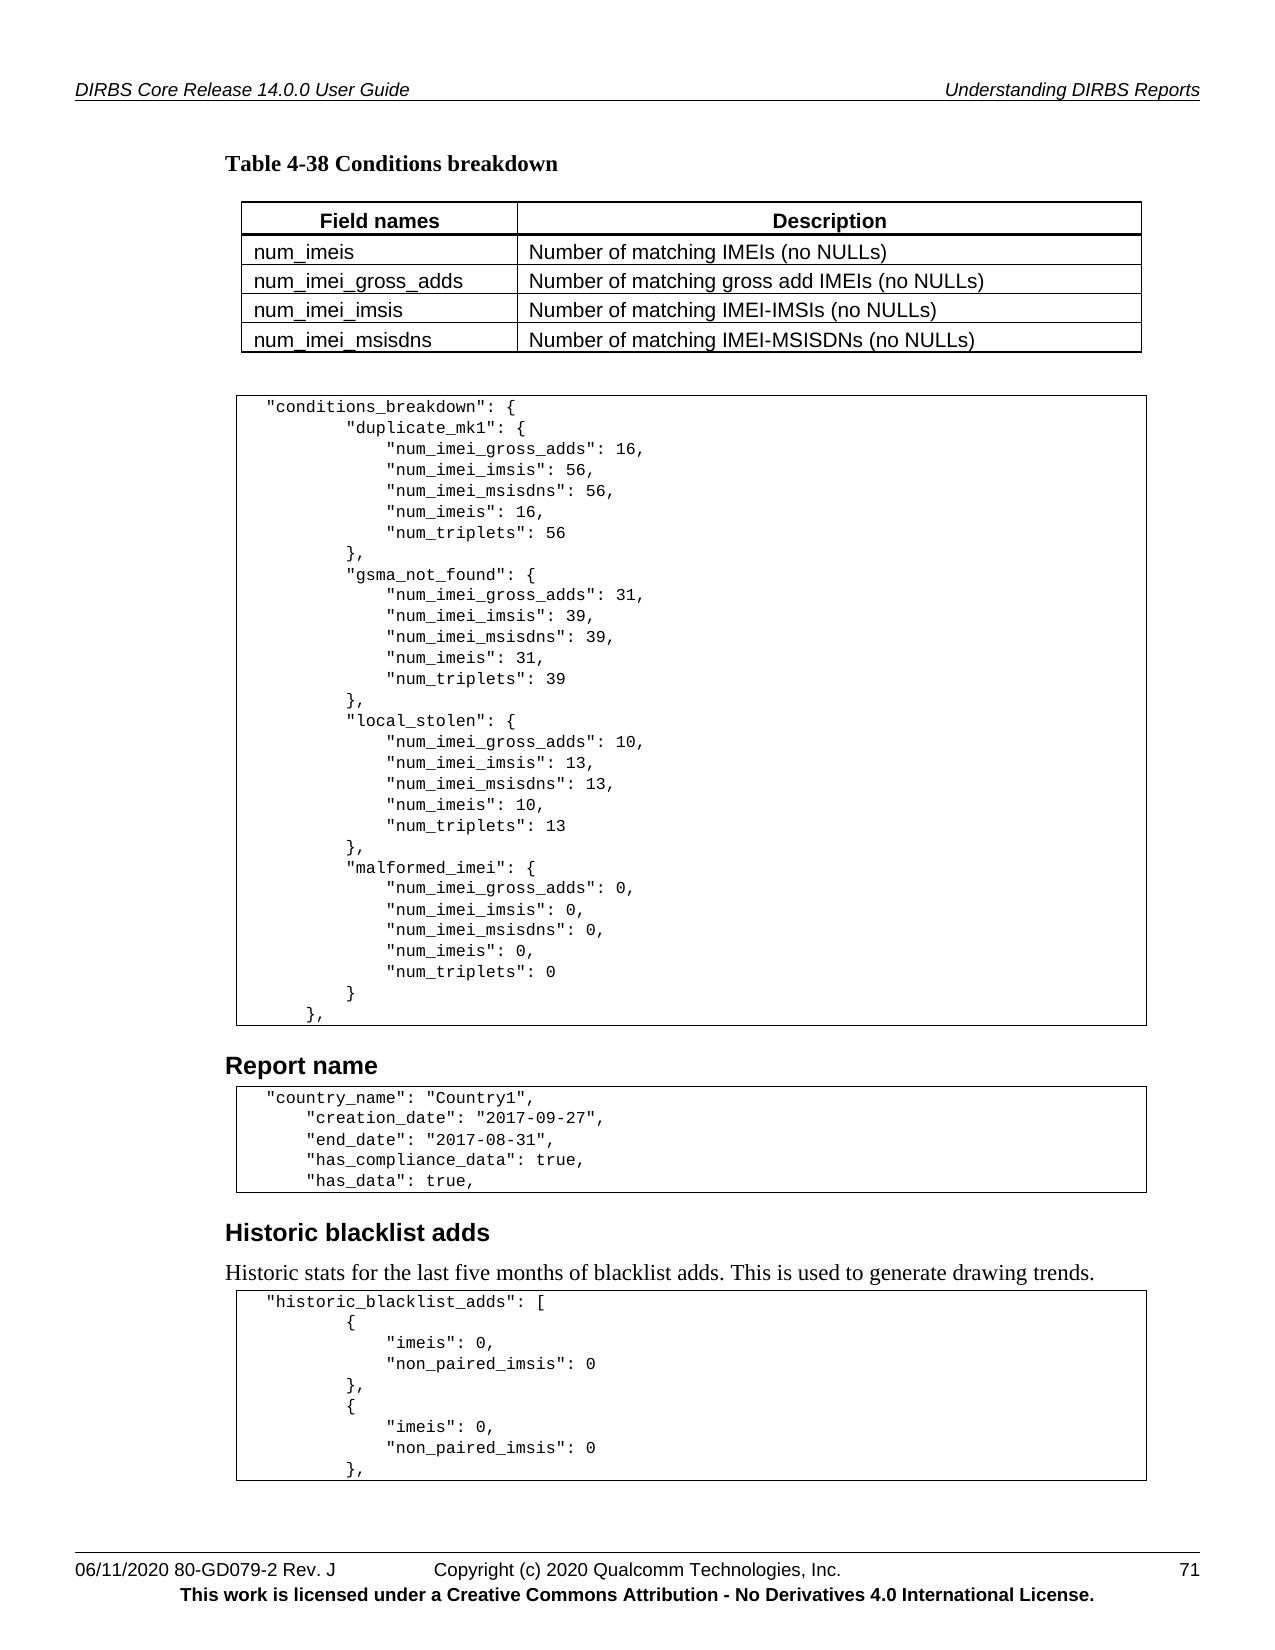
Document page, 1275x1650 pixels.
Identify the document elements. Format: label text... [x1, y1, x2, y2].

table_cell num_imei_imsis [242, 294, 517, 322]
table_header Description [518, 203, 1141, 233]
subtitle Report name [225, 1051, 1125, 1080]
table_cell num_imei_msisdns [242, 323, 517, 351]
subtitle Historic blacklist adds [225, 1218, 1125, 1247]
table_cell num_imei_gross_adds [242, 265, 517, 293]
table_cell Number of matching IMEI-MSISDNs (no NULLs) [518, 323, 1141, 351]
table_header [237, 1291, 1146, 1479]
table_header "country_name": "Country1", "creation_date": "2017-09-27", "end_date": "2017-08-31", "has_compliance_data": true, "has_data": true, [237, 1087, 1146, 1192]
table_cell Number of matching IMEI-IMSIs (no NULLs) [518, 294, 1141, 322]
text Historic stats for the last five months of blacklist adds. This is used to generate drawing trends. [225, 1259, 1125, 1286]
table_header Field names [242, 203, 517, 233]
table_header "conditions_breakdown": { "duplicate_mk1": { "num_imei_gross_adds": 16, "num_imei_imsis": 56, "num_imei_msisdns": 56, "num_imeis": 16, "num_triplets": 56 }, "gsma_not_found": { "num_imei_gross_adds": 31, "num_imei_imsis": 39, "num_imei_msisdns": 39, "num_imeis": 31, "num_triplets": 39 }, "local_stolen": { "num_imei_gross_adds": 10, "num_imei_imsis": 13, "num_imei_msisdns": 13, "num_imeis": 10, "num_triplets": 13 }, "malformed_imei": { "num_imei_gross_adds": 0, "num_imei_imsis": 0, "num_imei_msisdns": 0, "num_imeis": 0, "num_triplets": 0 } }, [237, 396, 1146, 1024]
table_cell num_imeis [242, 236, 517, 264]
table_cell Number of matching gross add IMEIs (no NULLs) [518, 265, 1141, 293]
table_cell Number of matching IMEIs (no NULLs) [518, 236, 1141, 264]
